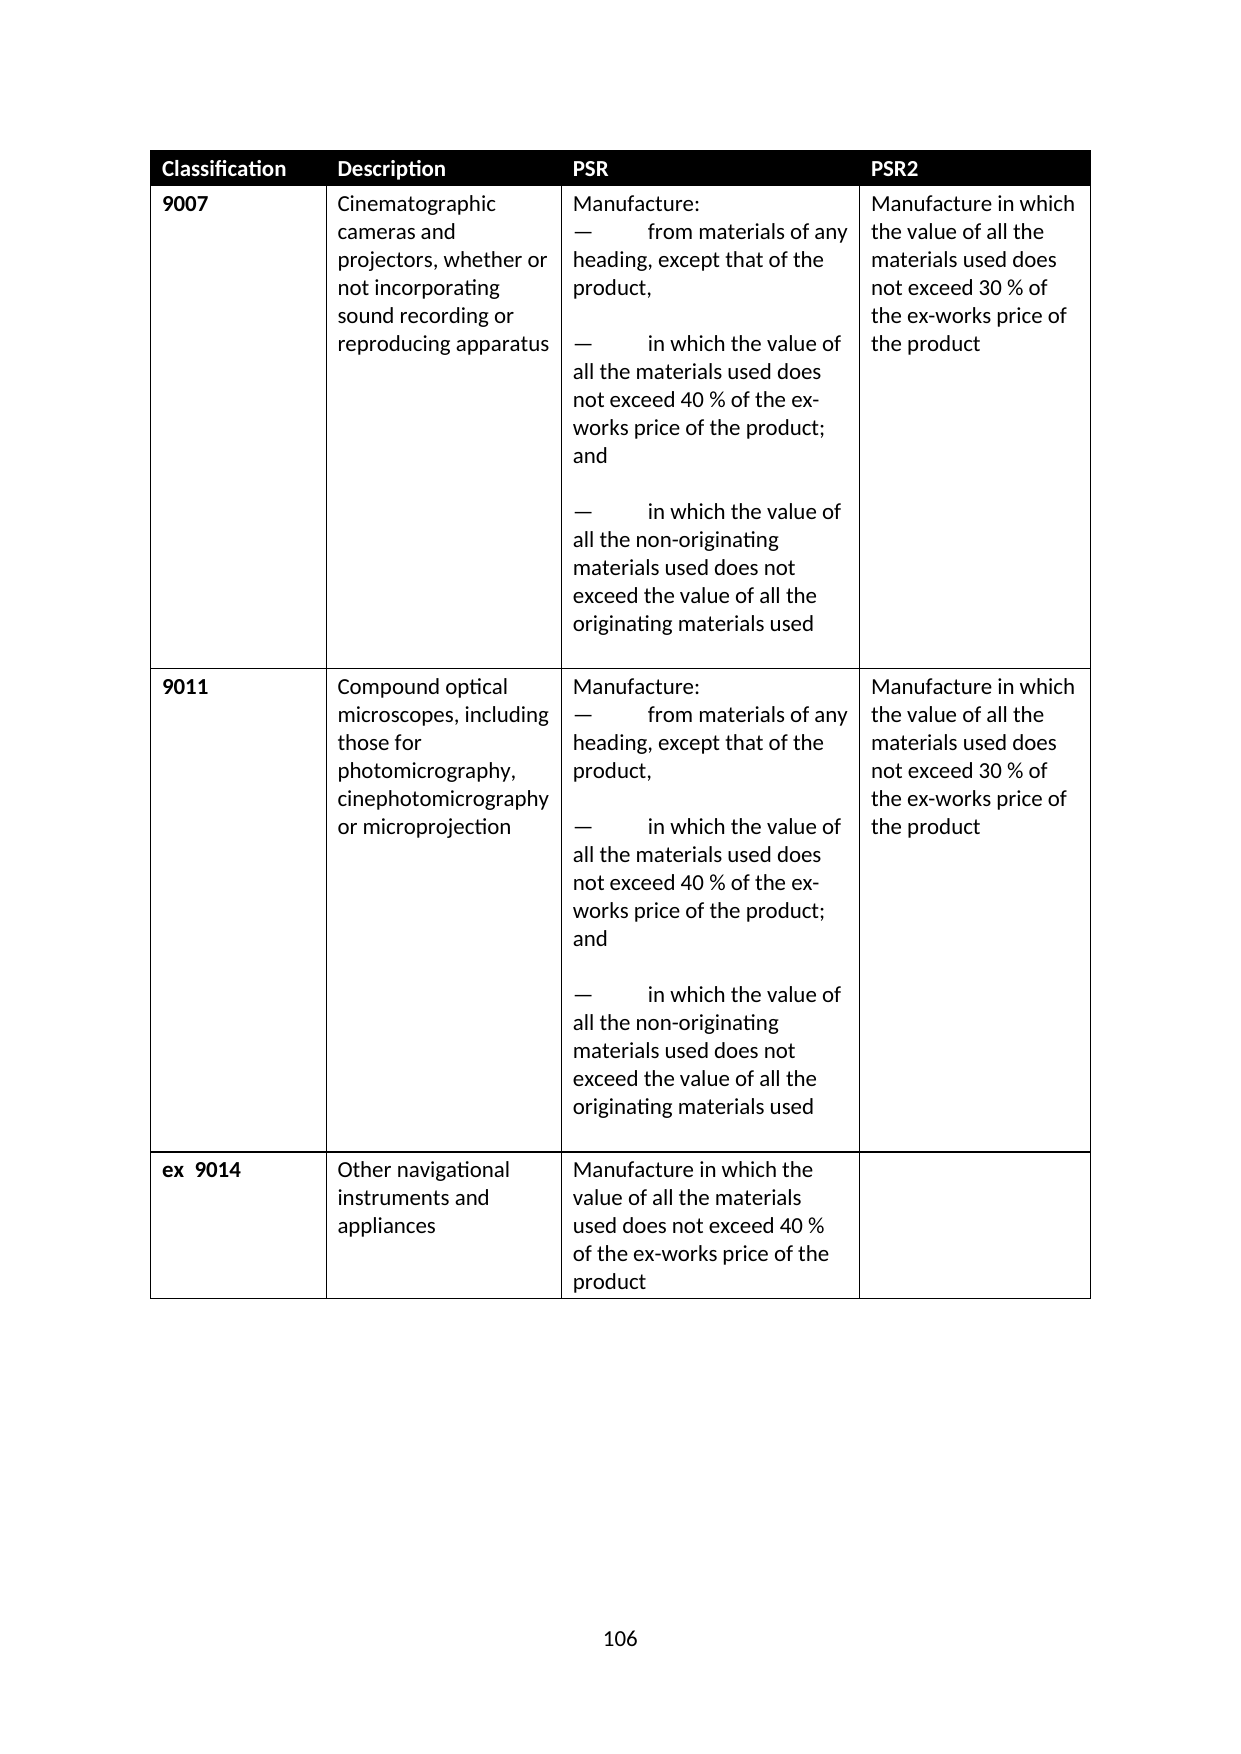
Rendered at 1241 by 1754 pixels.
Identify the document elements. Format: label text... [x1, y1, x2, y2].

table_cell 9011 [151, 669, 326, 1151]
table_cell ex 9014 [151, 1153, 326, 1298]
table_cell Manufacture in which the value of all the materials used does not exceed 30 % of the ex-works price of the product [860, 669, 1090, 1151]
table_cell Cinematographic cameras and projectors, whether or not incorporating sound recording or reproducing apparatus [327, 186, 561, 668]
table_header Classification [151, 151, 326, 185]
table_cell [860, 1153, 1090, 1298]
table_header Description [327, 151, 561, 185]
table_cell 9007 [151, 186, 326, 668]
table_header PSR [562, 151, 859, 185]
table_cell Manufacture: — from materials of any heading, except that of the product, — in which the value of all the materials used does not exceed 40 % of the ex-works price of the product; and — in which the value of all the non-originating materials used does not exceed the value of all the originating materials used [562, 669, 859, 1151]
table_cell Manufacture in which the value of all the materials used does not exceed 40 % of the ex-works price of the product [562, 1153, 859, 1298]
table_cell Other navigational instruments and appliances [327, 1153, 561, 1298]
table_header PSR2 [860, 151, 1090, 185]
table_cell Manufacture in which the value of all the materials used does not exceed 30 % of the ex-works price of the product [860, 186, 1090, 668]
table_cell Manufacture: — from materials of any heading, except that of the product, — in which the value of all the materials used does not exceed 40 % of the ex-works price of the product; and — in which the value of all the non-originating materials used does not exceed the value of all the originating materials used [562, 186, 859, 668]
table_cell Compound optical microscopes, including those for photomicrography, cinephotomicrography or microprojection [327, 669, 561, 1151]
